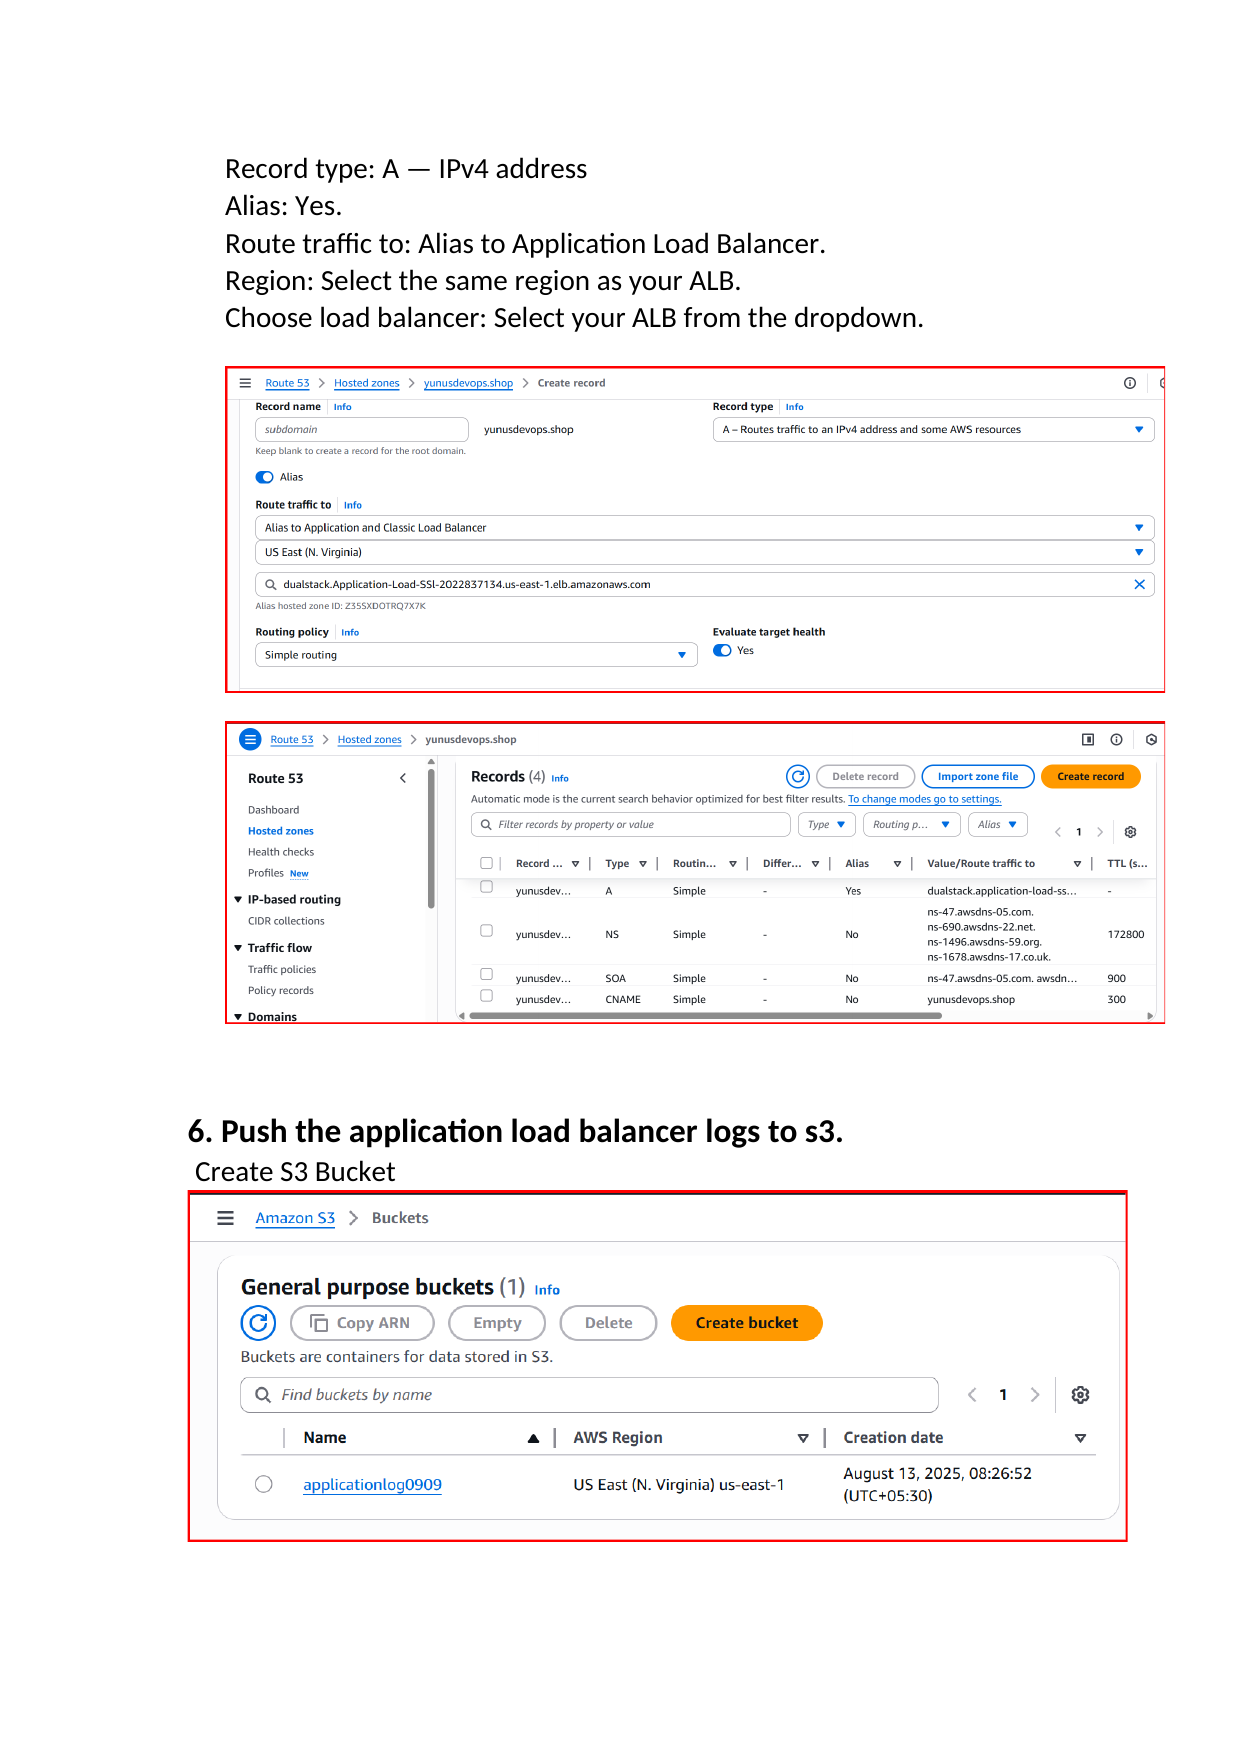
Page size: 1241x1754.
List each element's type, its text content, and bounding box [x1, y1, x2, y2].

text Record type: A — IPv4 address [225, 150, 1090, 186]
text Region: Select the same region as your ALB. [225, 262, 1090, 298]
text Alias: Yes. [225, 187, 1090, 223]
text 6. Push the application load balancer logs to s3. [187, 1111, 1090, 1151]
picture [225, 721, 1166, 1024]
picture [187, 1190, 1128, 1542]
picture [225, 366, 1166, 693]
text Route traffic to: Alias to Application Load Balancer. [225, 225, 1090, 260]
text Create S3 Bucket [187, 1153, 1090, 1189]
text Choose load balancer: Select your ALB from the dropdown. [225, 299, 1090, 335]
